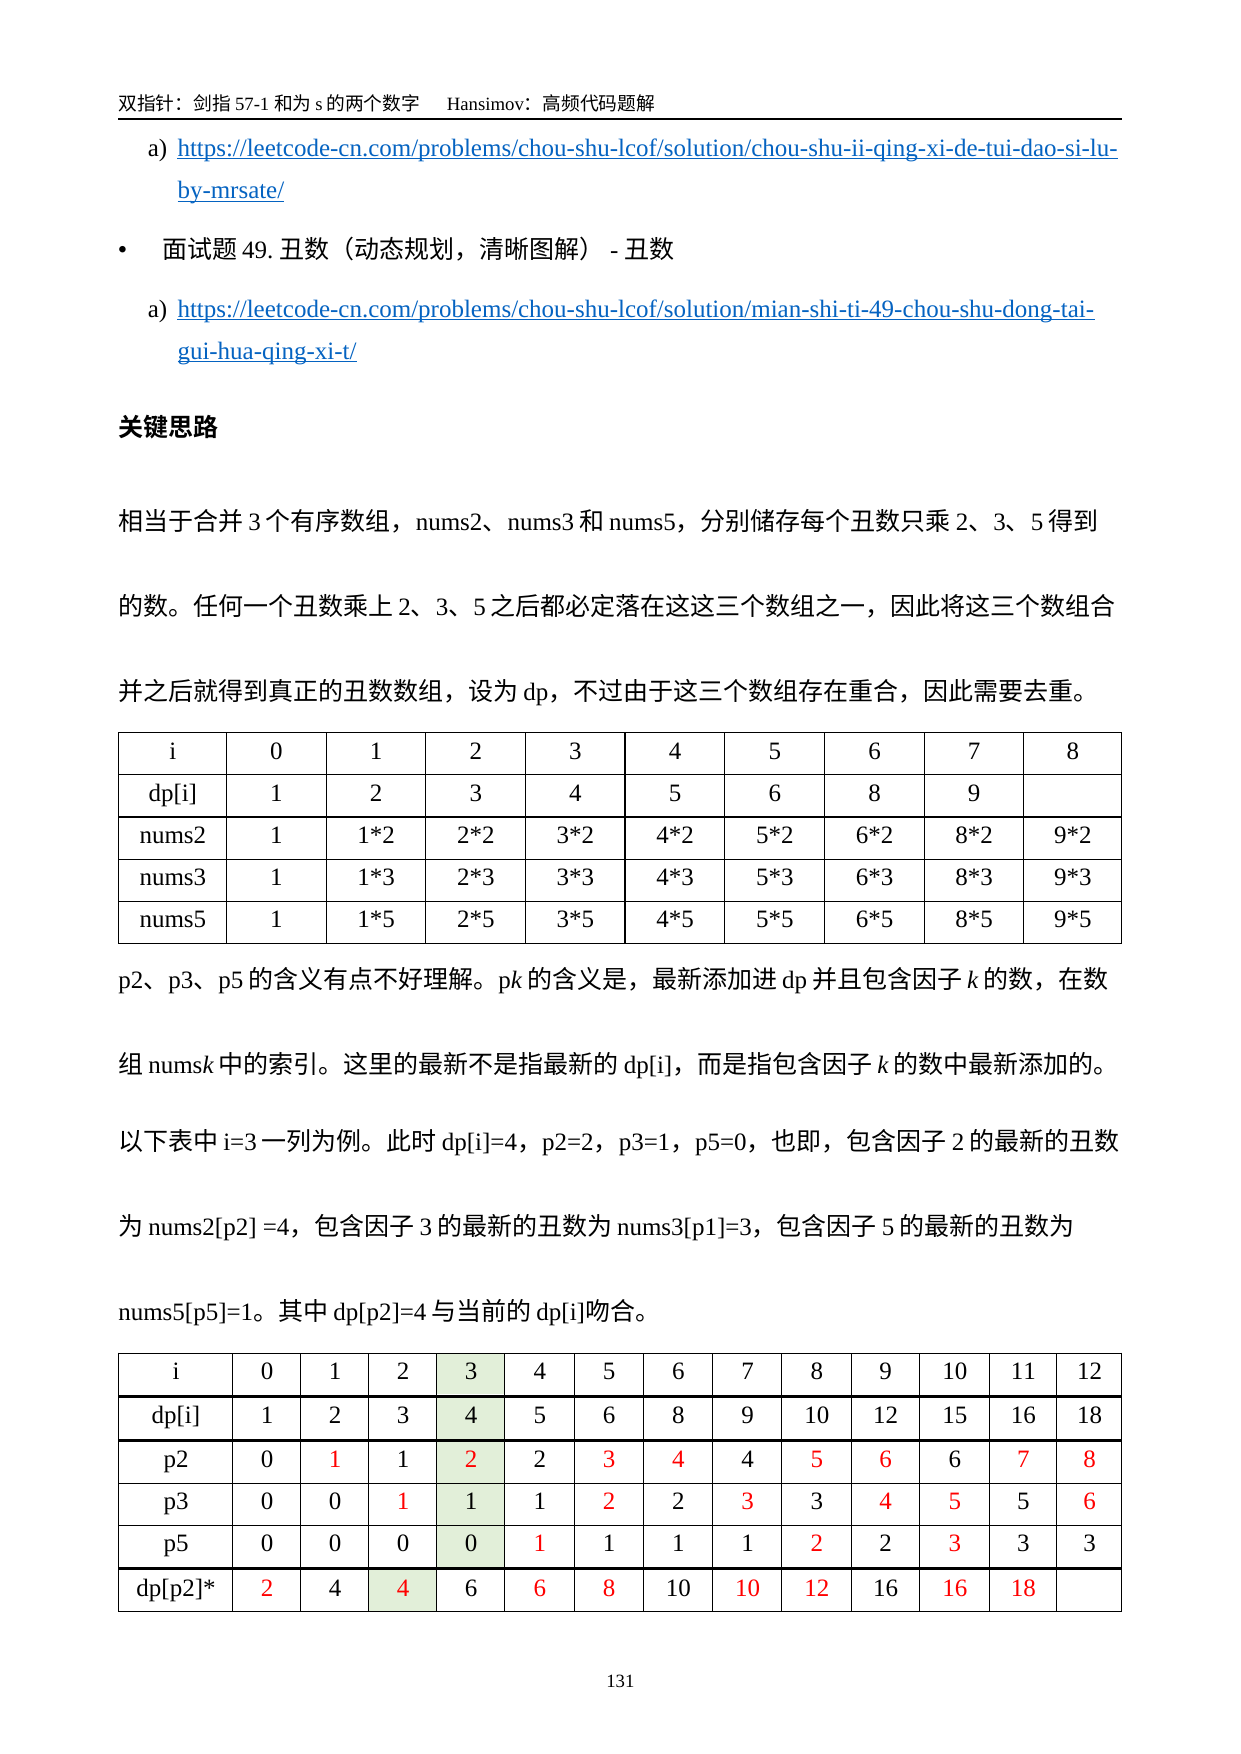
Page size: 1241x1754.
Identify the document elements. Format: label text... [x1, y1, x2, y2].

table_cell 4*3 [626, 860, 724, 901]
table_cell 7 [990, 1442, 1056, 1483]
table_cell 4 [526, 775, 624, 816]
table_cell 0 [301, 1526, 368, 1567]
table_cell 12 [782, 1570, 851, 1611]
text 以下表中i=3一列为例。此时dp[i]=4，p2=2，p3=1，p5=0，也即，包含因子2的最新的丑数为nums2[p2] =4，包含因子3的最新的丑数为nums3[p1]=3，包含因子5的最新的丑数为nums5[p5]=1。其中dp[p2]=4与当前的dp[i]吻合。 [118, 1106, 1122, 1343]
table_cell 16 [852, 1570, 919, 1611]
table_cell 5 [626, 775, 724, 816]
table_header i [119, 733, 226, 774]
table_cell nums3 [119, 860, 226, 901]
table_cell 1 [227, 902, 326, 943]
table_cell 6 [725, 775, 824, 816]
table_cell 2 [301, 1398, 368, 1439]
table_header 10 [920, 1354, 989, 1394]
subtitle 关键思路 [118, 392, 1097, 459]
table_cell 5*3 [725, 860, 824, 901]
table_header 9 [852, 1354, 919, 1394]
table_cell 2*5 [426, 902, 525, 943]
table_cell 8*3 [925, 860, 1023, 901]
table_cell 4*5 [626, 902, 724, 943]
text 面试题49. 丑数（动态规划，清晰图解） - 丑数 [118, 214, 1122, 282]
table_cell 5 [505, 1398, 574, 1439]
table_cell p3 [119, 1484, 232, 1525]
table_header 3 [437, 1354, 504, 1394]
table_cell 10 [782, 1398, 851, 1439]
text p2、p3、p5的含义有点不好理解。pk的含义是，最新添加进dp并且包含因子k的数，在数组numsk中的索引。这里的最新不是指最新的dp[i]，而是指包含因子k的数中最新添加的。 [118, 944, 1122, 1097]
table_cell 4 [644, 1442, 712, 1483]
table_cell 0 [233, 1526, 300, 1567]
table_cell 8*2 [925, 818, 1023, 858]
table_cell 5 [920, 1484, 989, 1525]
table_cell 5 [990, 1484, 1056, 1525]
table_cell 1 [227, 775, 326, 816]
table_cell 3 [920, 1526, 989, 1567]
table_cell 1 [233, 1398, 300, 1439]
table_cell nums2 [119, 818, 226, 858]
table_cell 6*2 [825, 818, 924, 858]
table_cell 4*2 [626, 818, 724, 858]
table_cell 1 [437, 1484, 504, 1525]
table_cell 1 [713, 1526, 781, 1567]
table_header 2 [369, 1354, 436, 1394]
table_cell 10 [644, 1570, 712, 1611]
table_header 4 [505, 1354, 574, 1394]
table_cell 3*5 [526, 902, 624, 943]
table_cell 2 [233, 1570, 300, 1611]
table_cell 16 [990, 1398, 1056, 1439]
table_header 0 [227, 733, 326, 774]
table_cell 9*3 [1024, 860, 1121, 901]
table_cell 5 [782, 1442, 851, 1483]
table_cell p2 [119, 1442, 232, 1483]
table_cell 3 [369, 1398, 436, 1439]
table_cell 3 [990, 1526, 1056, 1567]
table_cell 1 [644, 1526, 712, 1567]
table_cell 9*5 [1024, 902, 1121, 943]
list https://leetcode-cn.com/problems/chou-shu-lcof/solution/mian-shi-ti-49-chou-shu-dong-tai-gui-hua-qing-xi-t/ [148, 291, 1122, 367]
table_header 8 [782, 1354, 851, 1394]
table_cell 8 [1057, 1442, 1121, 1483]
table_cell 9 [713, 1398, 781, 1439]
table_cell 9 [925, 775, 1023, 816]
table_header 7 [925, 733, 1023, 774]
table_cell 1*2 [327, 818, 425, 858]
table_cell 1*3 [327, 860, 425, 901]
table_header 6 [825, 733, 924, 774]
table_cell 10 [713, 1570, 781, 1611]
table_cell 15 [920, 1398, 989, 1439]
table_cell 2 [852, 1526, 919, 1567]
table_header 1 [301, 1354, 368, 1394]
table_cell 2 [327, 775, 425, 816]
table_cell dp[i] [119, 775, 226, 816]
table_header 4 [626, 733, 724, 774]
list https://leetcode-cn.com/problems/chou-shu-lcof/solution/chou-shu-ii-qing-xi-de-tui-dao-si-lu-by-mrsate/ [148, 131, 1122, 207]
table_cell 3 [1057, 1526, 1121, 1567]
table_cell p5 [119, 1526, 232, 1567]
table_cell 1*5 [327, 902, 425, 943]
table_header 6 [644, 1354, 712, 1394]
table_cell 6 [437, 1570, 504, 1611]
table_cell 16 [920, 1570, 989, 1611]
table_cell 4 [713, 1442, 781, 1483]
table_cell 5*5 [725, 902, 824, 943]
table_cell 8 [825, 775, 924, 816]
table_cell 6 [505, 1570, 574, 1611]
table_cell 2 [782, 1526, 851, 1567]
table_cell 9*2 [1024, 818, 1121, 858]
table_header 7 [713, 1354, 781, 1394]
table_cell 4 [437, 1398, 504, 1439]
table_cell 8*5 [925, 902, 1023, 943]
table_cell dp[i] [119, 1398, 232, 1439]
table_header 2 [426, 733, 525, 774]
table_cell 0 [233, 1484, 300, 1525]
table_cell 3*2 [526, 818, 624, 858]
text 相当于合并3个有序数组，nums2、nums3和nums5，分别储存每个丑数只乘2、3、5得到的数。任何一个丑数乘上2、3、5之后都必定落在这这三个数组之一，因此将这三个数组合并之后就得到真正的丑数数组，设为dp，不过由于这三个数组存在重合，因此需要去重。 [118, 486, 1122, 723]
table_cell 18 [990, 1570, 1056, 1611]
table_cell 2 [437, 1442, 504, 1483]
table_cell 0 [437, 1526, 504, 1567]
table_cell 1 [575, 1526, 643, 1567]
table_cell 18 [1057, 1398, 1121, 1439]
table_header 12 [1057, 1354, 1121, 1394]
table_header 11 [990, 1354, 1056, 1394]
table_cell nums5 [119, 902, 226, 943]
table_cell 8 [575, 1570, 643, 1611]
table_cell 4 [369, 1570, 436, 1611]
table_cell 3 [575, 1442, 643, 1483]
table_header 5 [575, 1354, 643, 1394]
table_header 1 [327, 733, 425, 774]
table_header 5 [725, 733, 824, 774]
table_cell 0 [301, 1484, 368, 1525]
table_cell 6*5 [825, 902, 924, 943]
table_cell [1057, 1570, 1121, 1611]
table_cell dp[p2]*2 [119, 1570, 232, 1611]
table_cell [1024, 775, 1121, 816]
table_cell 5*2 [725, 818, 824, 858]
table_cell 6 [575, 1398, 643, 1439]
table_cell 0 [233, 1442, 300, 1483]
table_cell 6 [852, 1442, 919, 1483]
table_cell 1 [301, 1442, 368, 1483]
table_cell 2*3 [426, 860, 525, 901]
table_cell 1 [369, 1442, 436, 1483]
table_cell 0 [369, 1526, 436, 1567]
table_cell 3 [426, 775, 525, 816]
table_header 8 [1024, 733, 1121, 774]
table_cell 2 [575, 1484, 643, 1525]
table_cell 2 [644, 1484, 712, 1525]
table_header i [119, 1354, 232, 1394]
table_header 0 [233, 1354, 300, 1394]
table_cell 2 [505, 1442, 574, 1483]
table_cell 3 [713, 1484, 781, 1525]
table_cell 8 [644, 1398, 712, 1439]
table_cell 6 [1057, 1484, 1121, 1525]
table_cell 3 [782, 1484, 851, 1525]
table_cell 1 [227, 860, 326, 901]
table_cell 6*3 [825, 860, 924, 901]
table_cell 4 [852, 1484, 919, 1525]
table_cell 1 [227, 818, 326, 858]
table_cell 1 [505, 1526, 574, 1567]
table_cell 1 [505, 1484, 574, 1525]
table_cell 4 [301, 1570, 368, 1611]
table_cell 6 [920, 1442, 989, 1483]
table_cell 12 [852, 1398, 919, 1439]
table_header 3 [526, 733, 624, 774]
table_cell 1 [369, 1484, 436, 1525]
table_cell 2*2 [426, 818, 525, 858]
table_cell 3*3 [526, 860, 624, 901]
